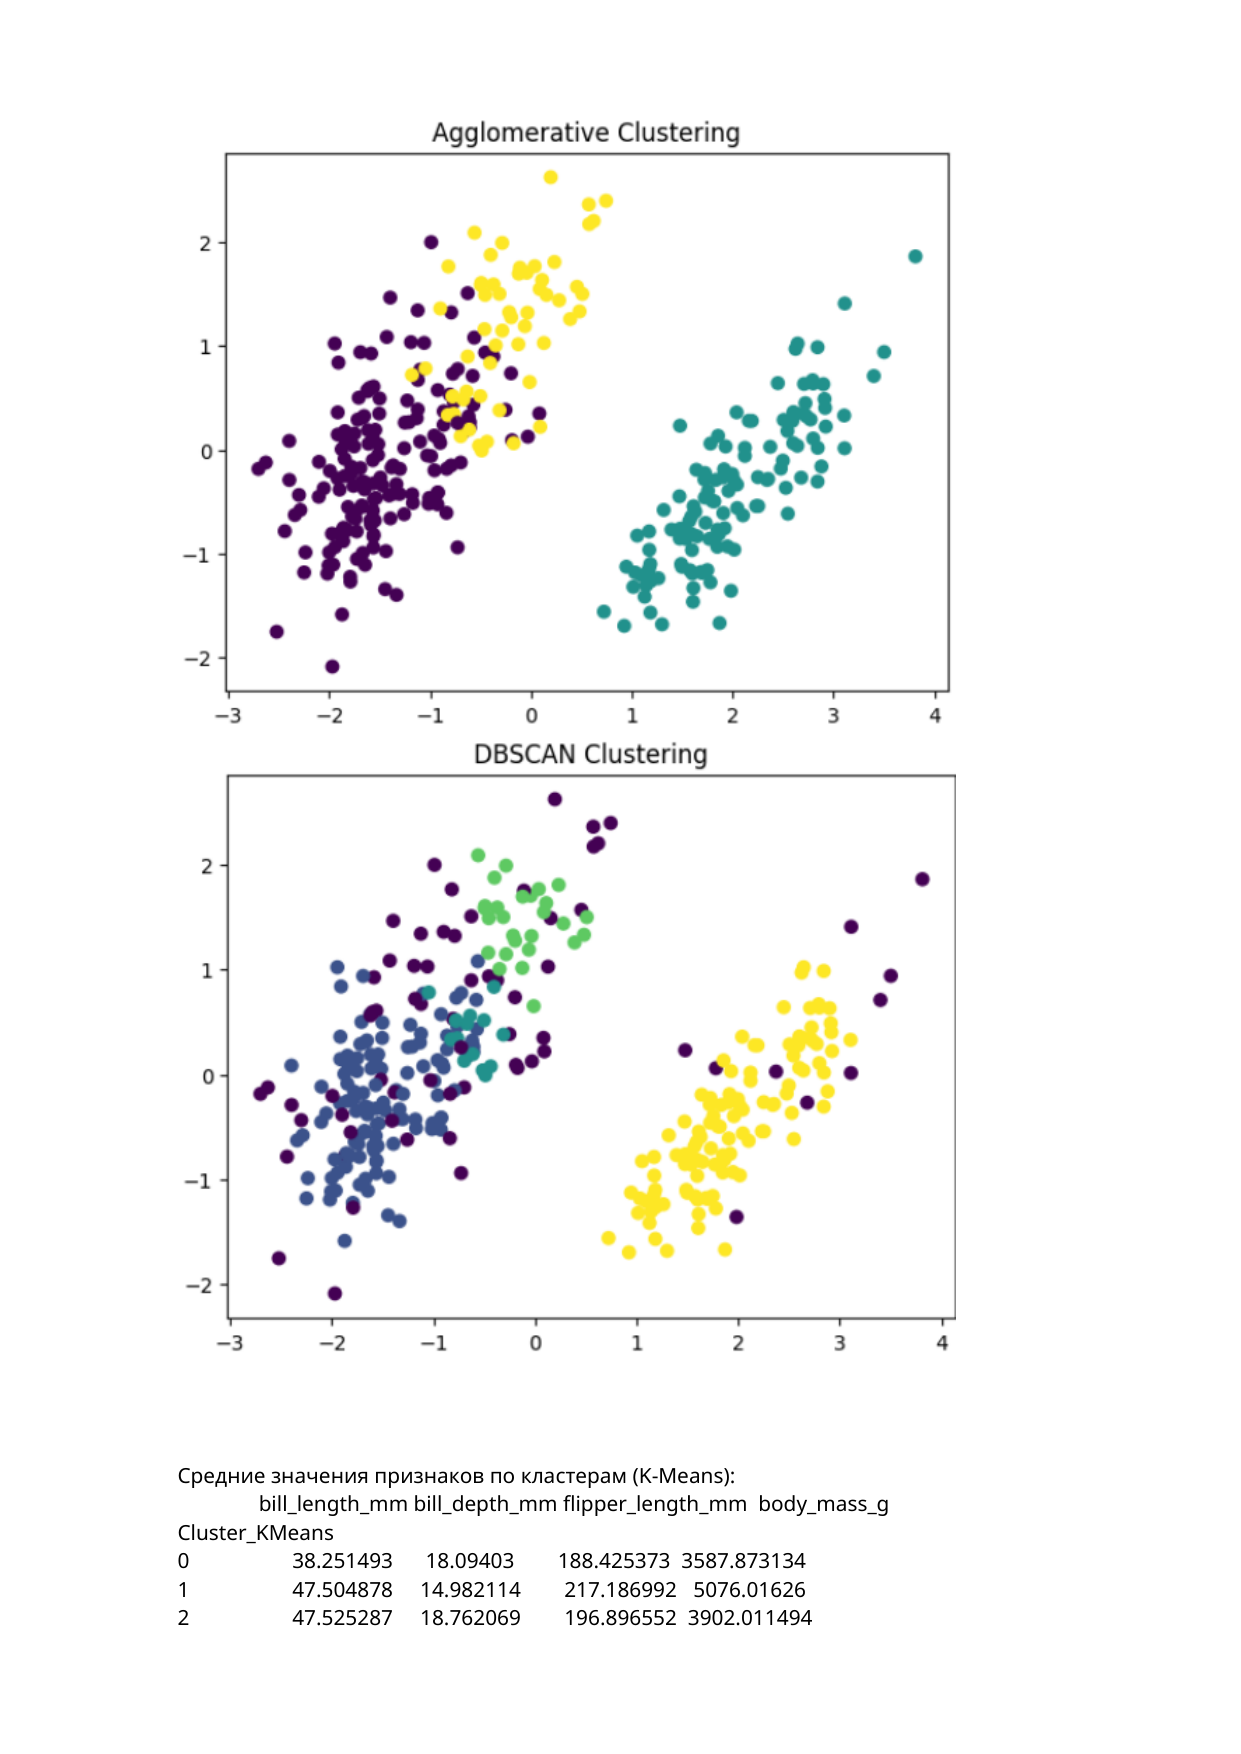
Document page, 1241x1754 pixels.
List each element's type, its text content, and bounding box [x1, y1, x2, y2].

text Cluster_KMeans [177, 1518, 1152, 1546]
picture [177, 118, 956, 1361]
text 0 38.251493 18.09403 188.425373 3587.873134 [177, 1546, 1152, 1575]
text 1 47.504878 14.982114 217.186992 5076.01626 [177, 1575, 1152, 1603]
text 2 47.525287 18.762069 196.896552 3902.011494 [177, 1603, 1152, 1632]
text bill_length_mm bill_depth_mm flipper_length_mm body_mass_g [177, 1489, 1152, 1518]
text Средние значения признаков по кластерам (K-Means): [177, 1461, 1152, 1489]
